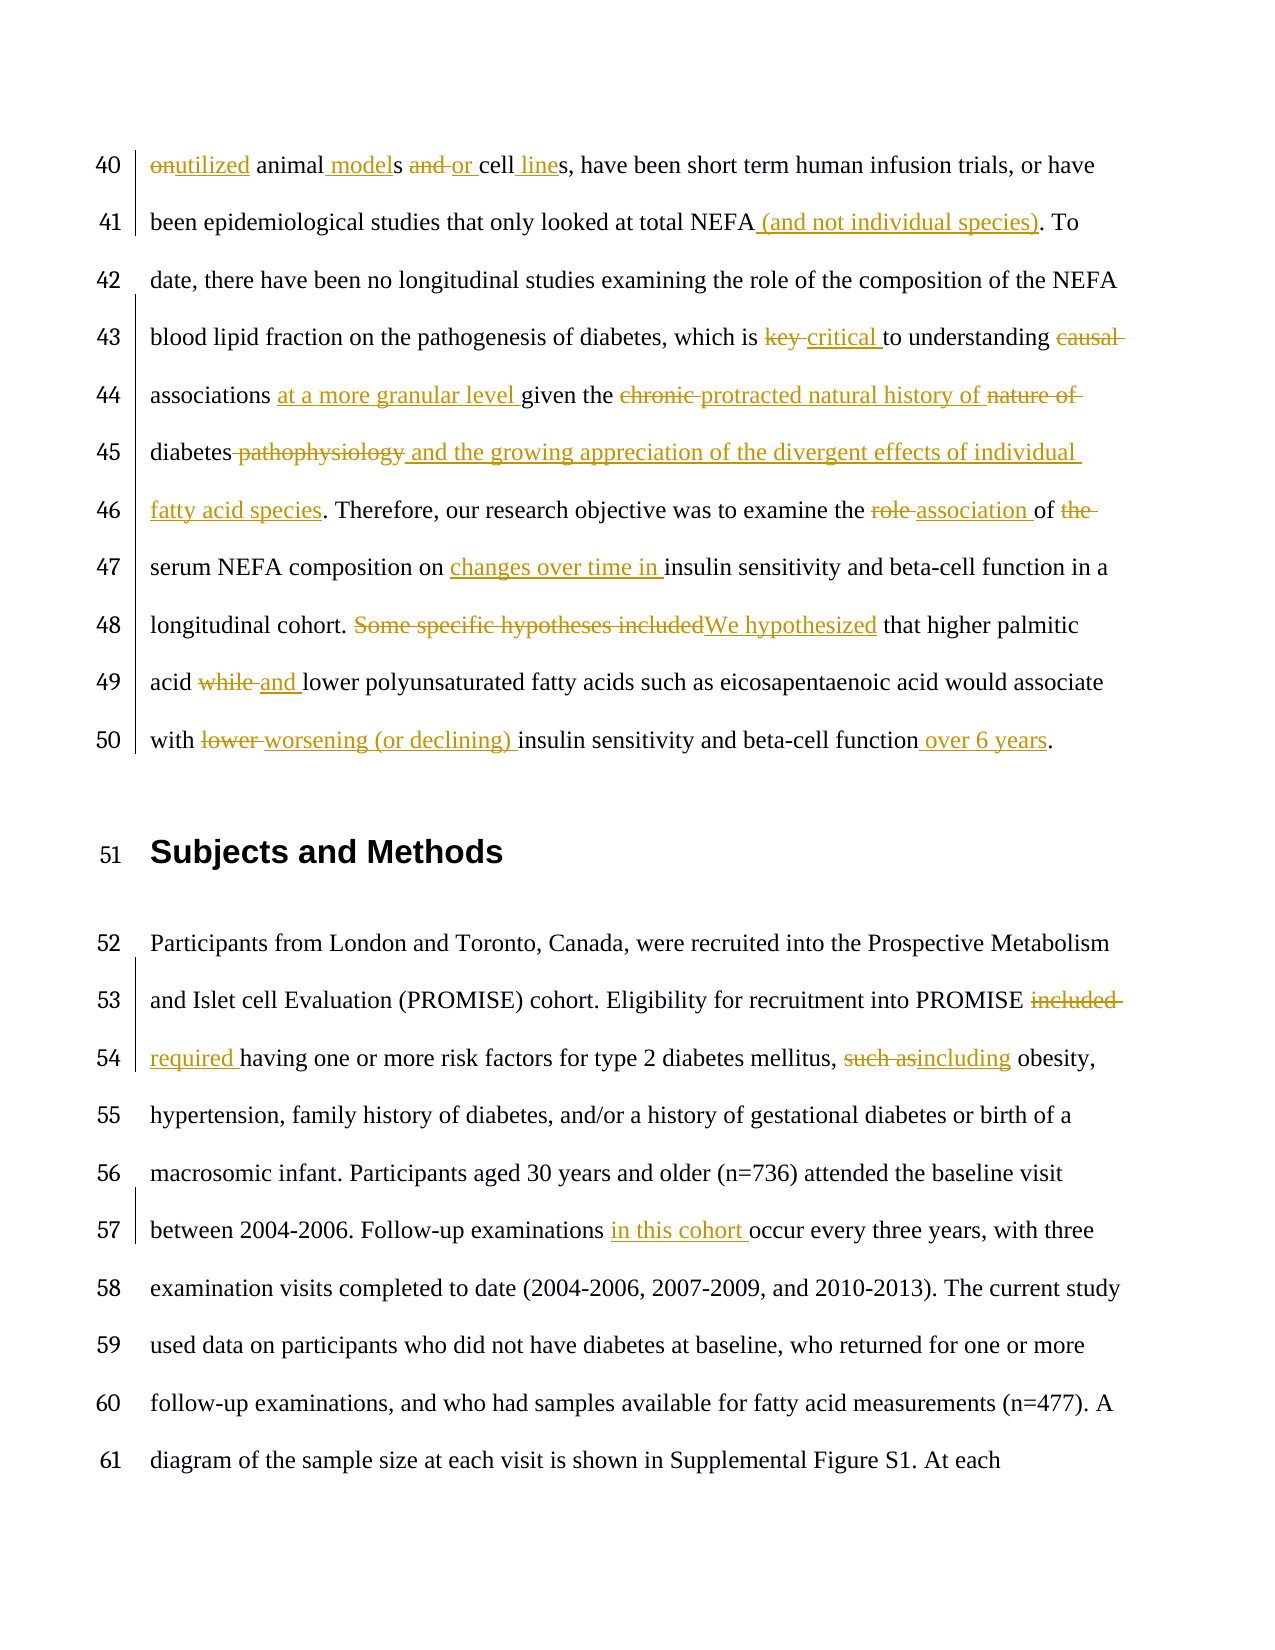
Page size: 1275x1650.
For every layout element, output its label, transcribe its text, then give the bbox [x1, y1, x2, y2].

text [150, 150, 1125, 754]
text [150, 928, 1125, 1474]
subtitle Subjects and Methods [150, 832, 1125, 871]
